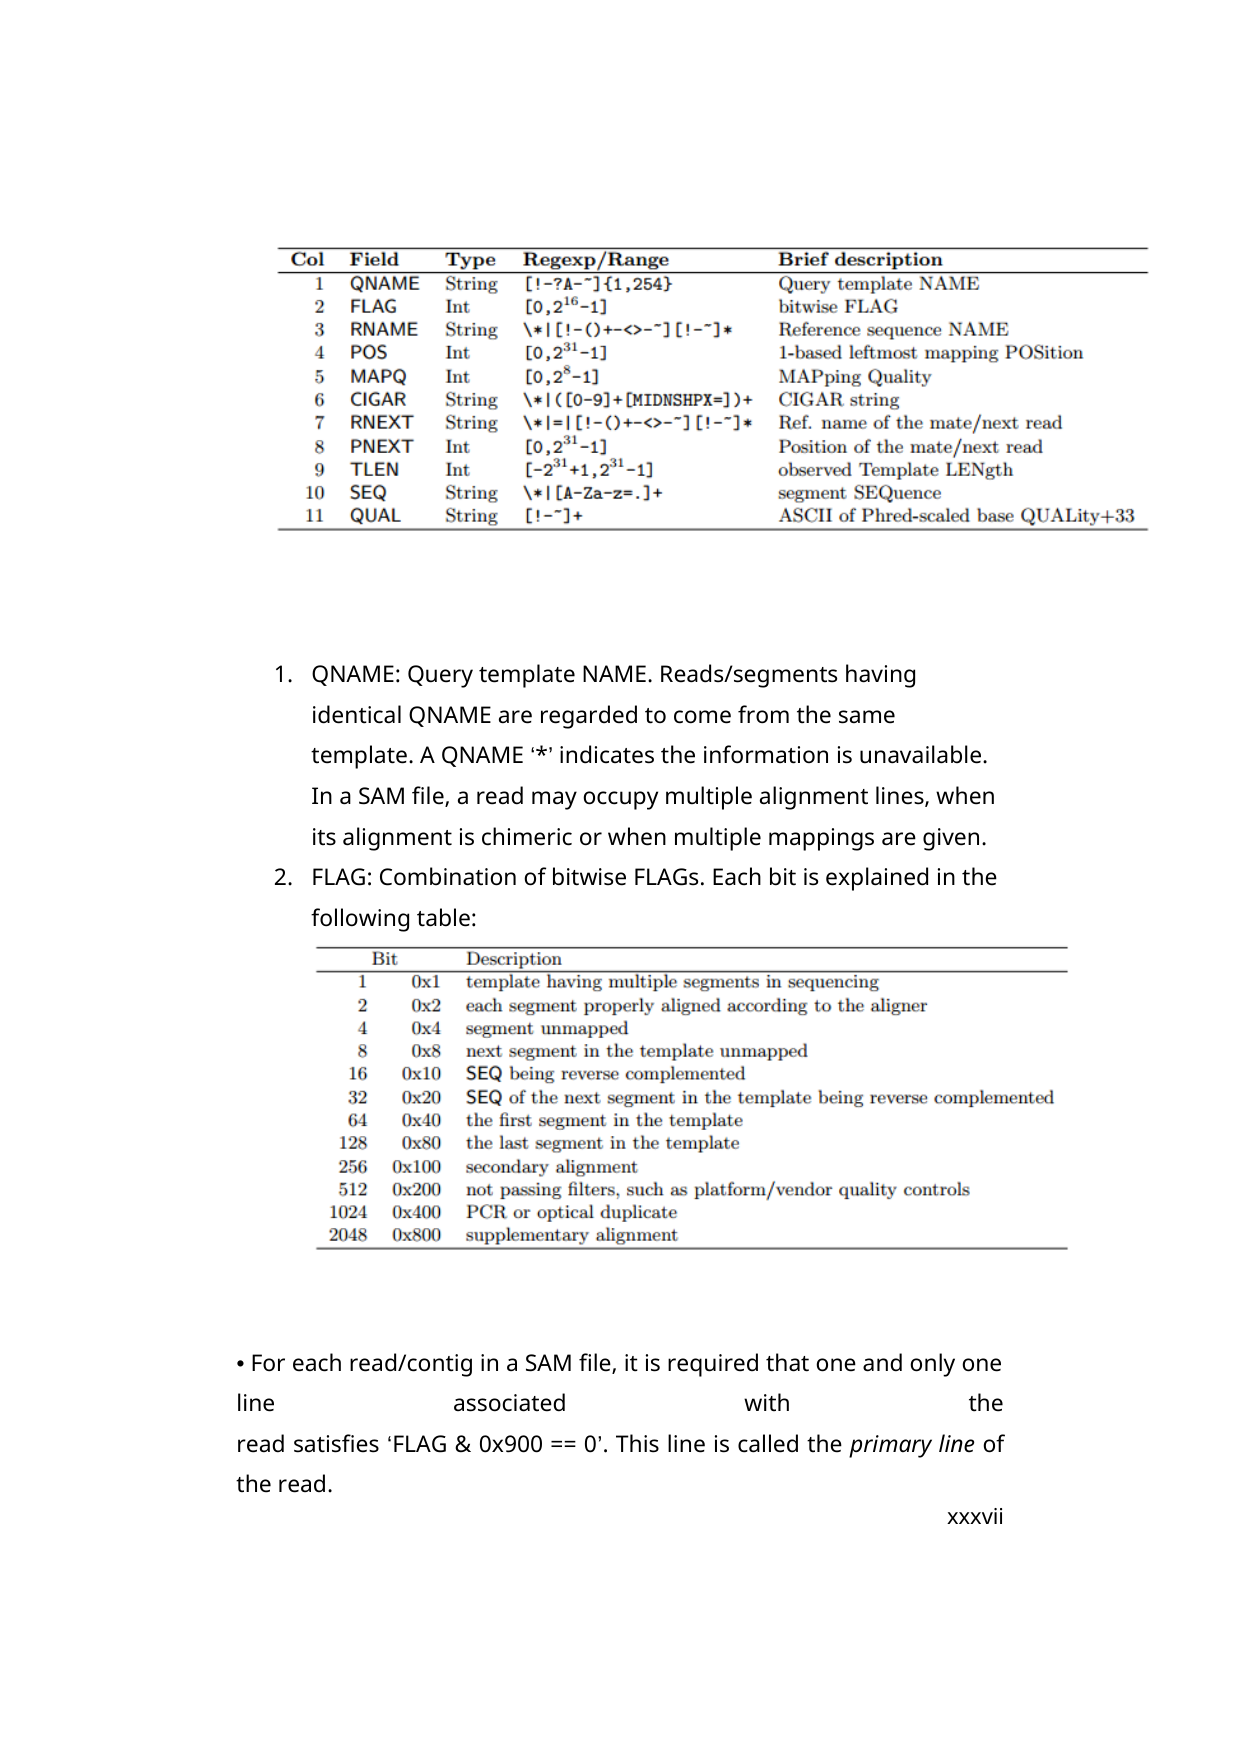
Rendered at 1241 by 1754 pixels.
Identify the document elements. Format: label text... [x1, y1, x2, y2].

list QNAME: Query template NAME. Reads/segments having identical QNAME are regarded to come from the same template. A QNAME ‘*’ indicates the information is unavailable. In a SAM file, a read may occupy multiple alignment lines, when its alignment is chimeric or when multiple mappings are given. [274, 658, 1004, 852]
picture [271, 230, 1159, 546]
text • For each read/contig in a SAM file, it is required that one and only one line associated with the read satisfies ‘FLAG & 0x900 == 0’. This line is called the primary line of the read. [236, 1346, 1004, 1499]
picture [311, 941, 1079, 1261]
